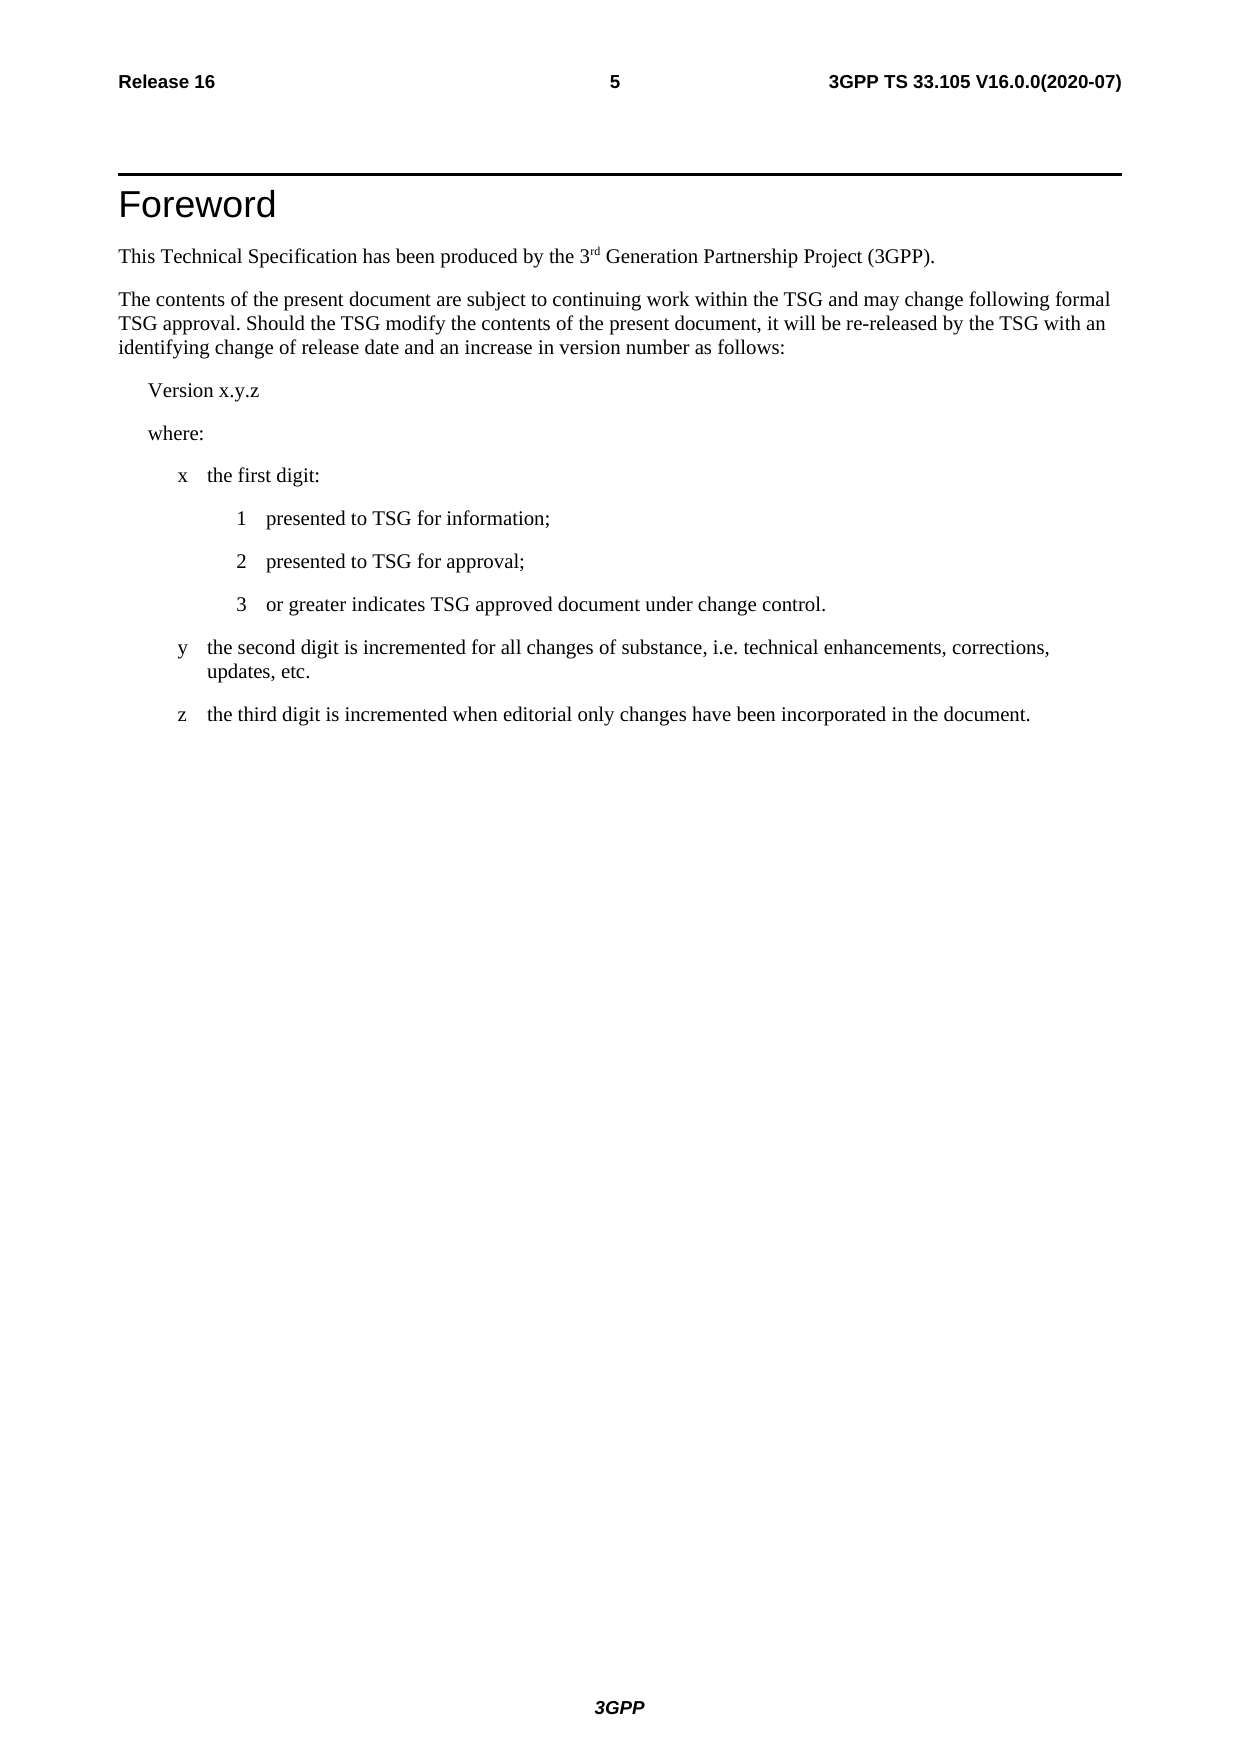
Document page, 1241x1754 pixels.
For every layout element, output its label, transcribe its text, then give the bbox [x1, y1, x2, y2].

text 1 presented to TSG for information; [236, 506, 1122, 530]
subtitle Foreword [118, 176, 1122, 225]
text 3 or greater indicates TSG approved document under change control. [236, 592, 1122, 616]
text This Technical Specification has been produced by the 3rd Generation Partnership Project (3GPP). [118, 244, 1122, 268]
text x the first digit: [177, 463, 1122, 487]
text y the second digit is incremented for all changes of substance, i.e. technical enhancements, corrections, updates, etc. [177, 634, 1122, 683]
text 2 presented to TSG for approval; [236, 549, 1122, 573]
text where: [148, 421, 1122, 444]
text Version x.y.z [148, 378, 1122, 402]
text The contents of the present document are subject to continuing work within the TSG and may change following formal TSG approval. Should the TSG modify the contents of the present document, it will be re-released by the TSG with an identifying change of release date and an increase in version number as follows: [118, 287, 1122, 359]
text z the third digit is incremented when editorial only changes have been incorporated in the document. [177, 701, 1122, 726]
